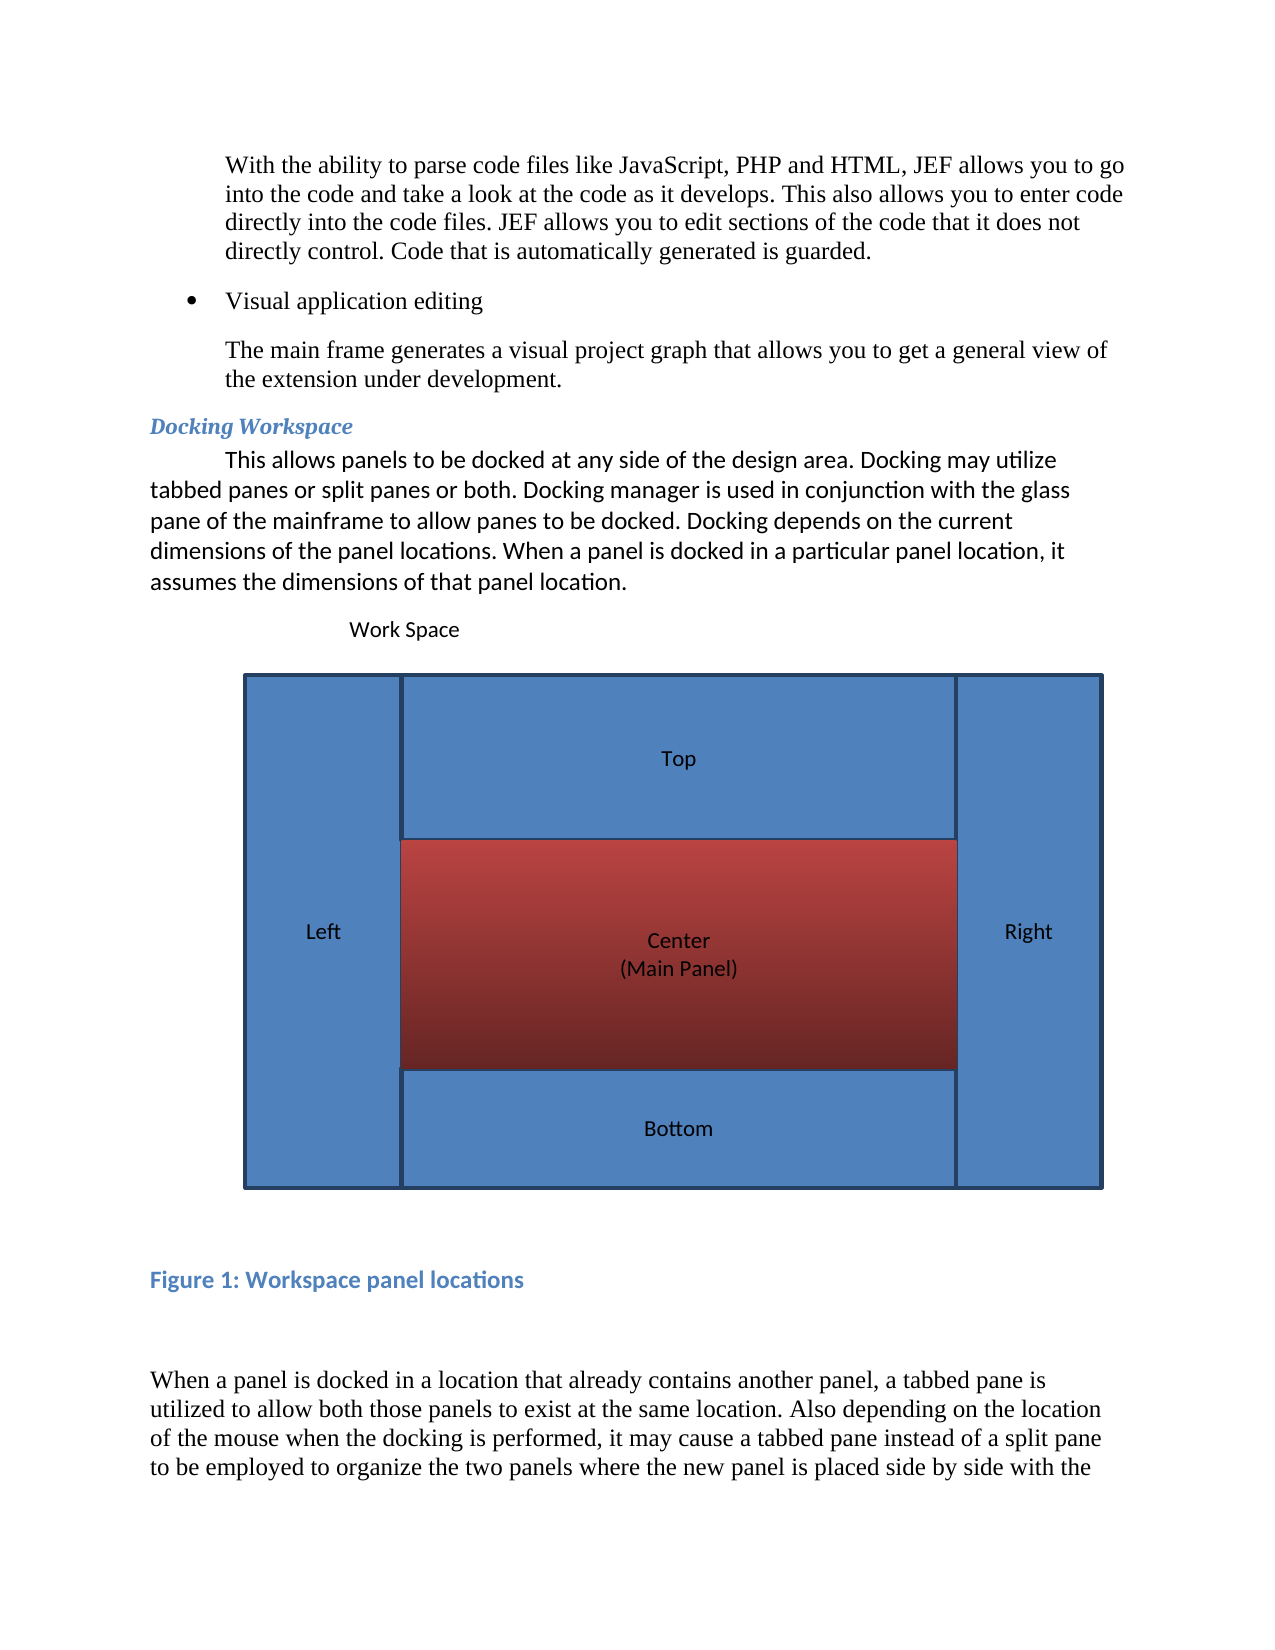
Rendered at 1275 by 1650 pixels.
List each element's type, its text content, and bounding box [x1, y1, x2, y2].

text This allows panels to be docked at any side of the design area. Docking may utilize tabbed panes or split panes or both. Docking manager is used in conjunction with the glass pane of the mainframe to allow panes to be docked. Docking depends on the current dimensions of the panel locations. When a panel is docked in a particular panel location, it assumes the dimensions of that panel location. [150, 444, 1125, 1244]
text Figure 1: Workspace panel locations [150, 1264, 1125, 1295]
text With the ability to parse code files like JavaScript, PHP and HTML, JEF allows you to go into the code and take a look at the code as it develops. This also allows you to enter code directly into the code files. JEF allows you to edit sections of the code that it does not directly control. Code that is automatically generated is guarded. [225, 150, 1125, 265]
text The main frame generates a visual project graph that allows you to get a general view of the extension under development. [225, 335, 1125, 393]
list Visual application editing [187, 286, 1125, 314]
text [150, 1366, 1125, 1481]
subtitle Docking Workspace [150, 414, 1125, 440]
